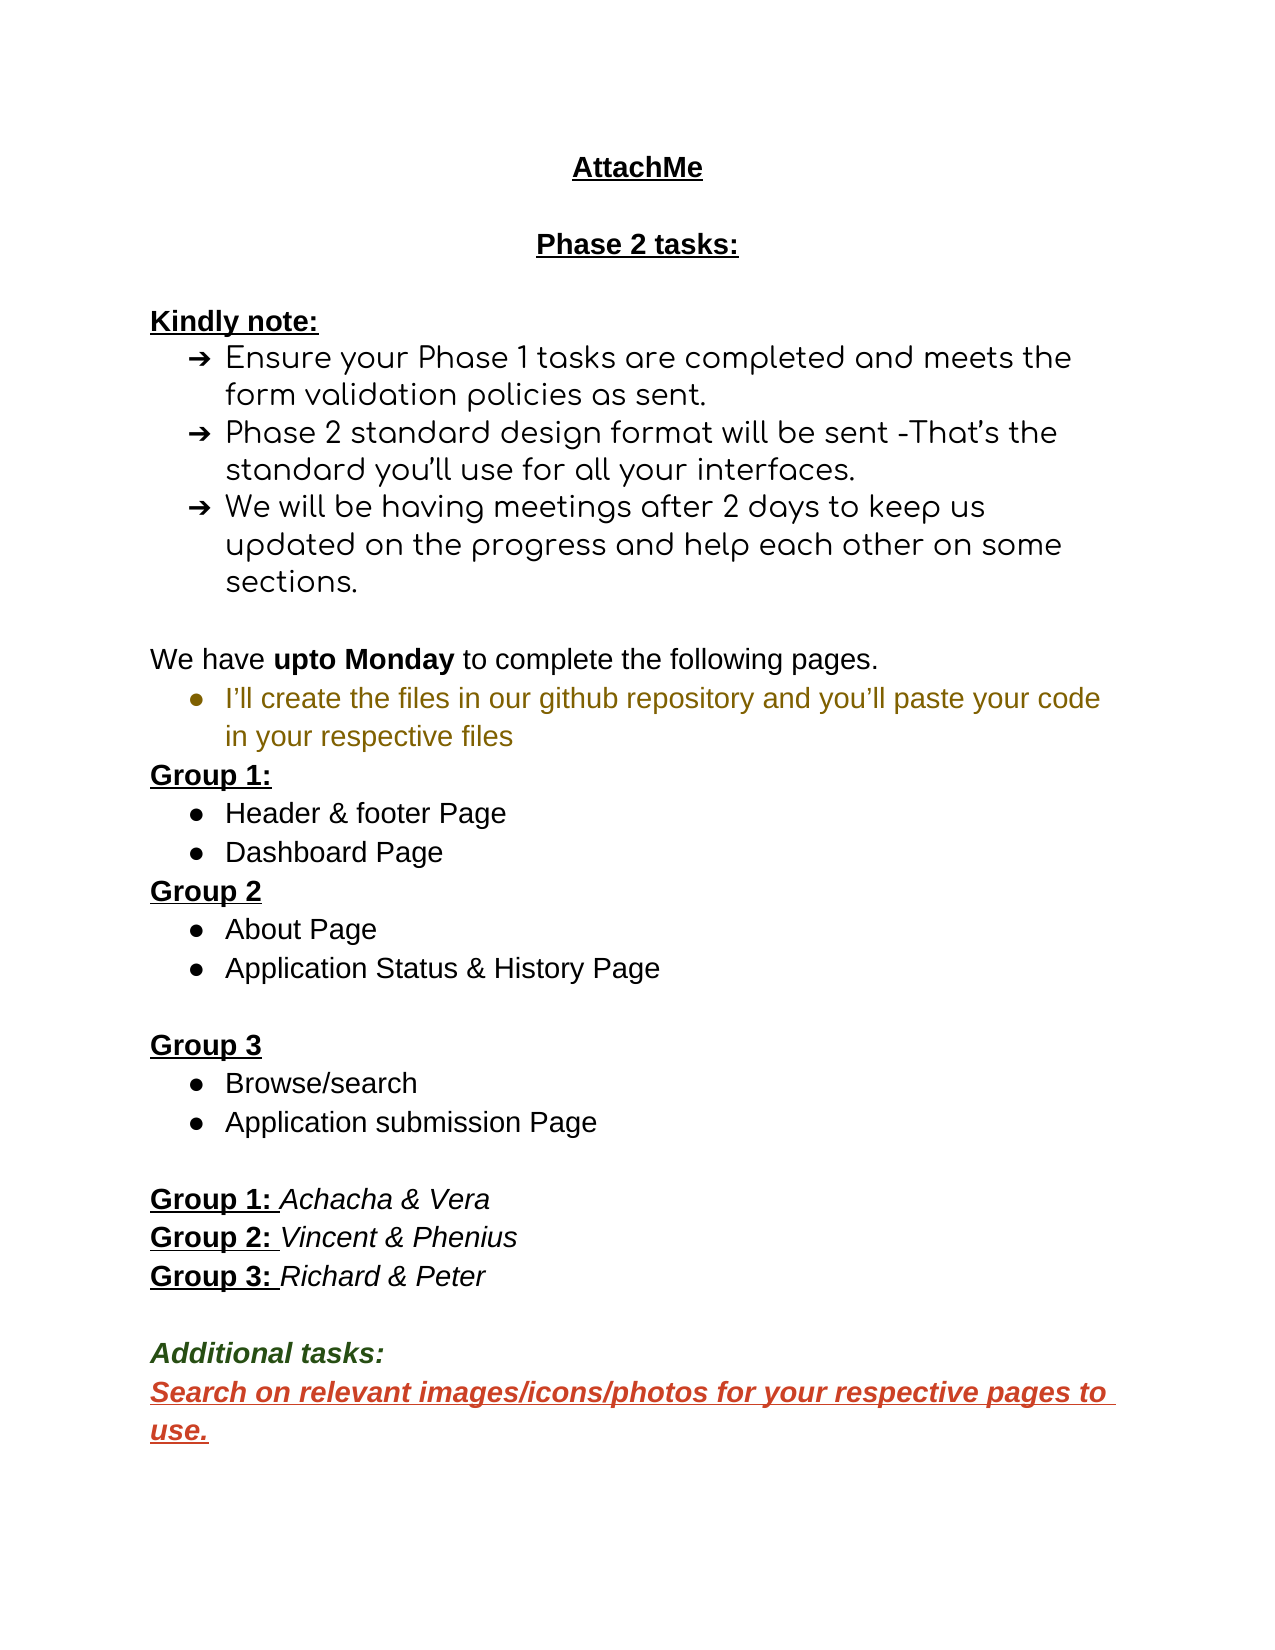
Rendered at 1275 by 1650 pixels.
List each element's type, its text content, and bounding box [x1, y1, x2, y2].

text Group 3: Richard & Peter [150, 1259, 1125, 1292]
list Application submission Page [187, 1105, 1125, 1138]
text Group 2 [150, 873, 1125, 907]
text Search on relevant images/icons/photos for your respective pages to use. [150, 1374, 1125, 1447]
list Phase 2 standard design format will be sent -That’s the standard you’ll use for all your interfaces. [187, 417, 1125, 487]
text Kindly note: [150, 304, 1125, 338]
list Dashboard Page [187, 835, 1125, 868]
list Header & footer Page [187, 796, 1125, 830]
list Browse/search [187, 1066, 1125, 1100]
text Group 1: [150, 758, 1125, 791]
text Group 3 [150, 1028, 1125, 1061]
text Group 2: Vincent & Phenius [150, 1220, 1125, 1254]
text Group 1: Achacha & Vera [150, 1182, 1125, 1215]
text Additional tasks: [150, 1336, 1125, 1369]
list About Page [187, 912, 1125, 946]
list I’ll create the files in our github repository and you’ll paste your code in your respective files [187, 681, 1125, 753]
list Ensure your Phase 1 tasks are completed and meets the form validation policies as sent. [187, 343, 1125, 412]
list Application Status & History Page [187, 951, 1125, 984]
text Phase 2 tasks: [150, 227, 1125, 261]
text AttachMe [150, 150, 1125, 183]
list We will be having meetings after 2 days to keep us updated on the progress and help each other on some sections. [187, 492, 1125, 599]
text We have upto Monday to complete the following pages. [150, 642, 1125, 676]
